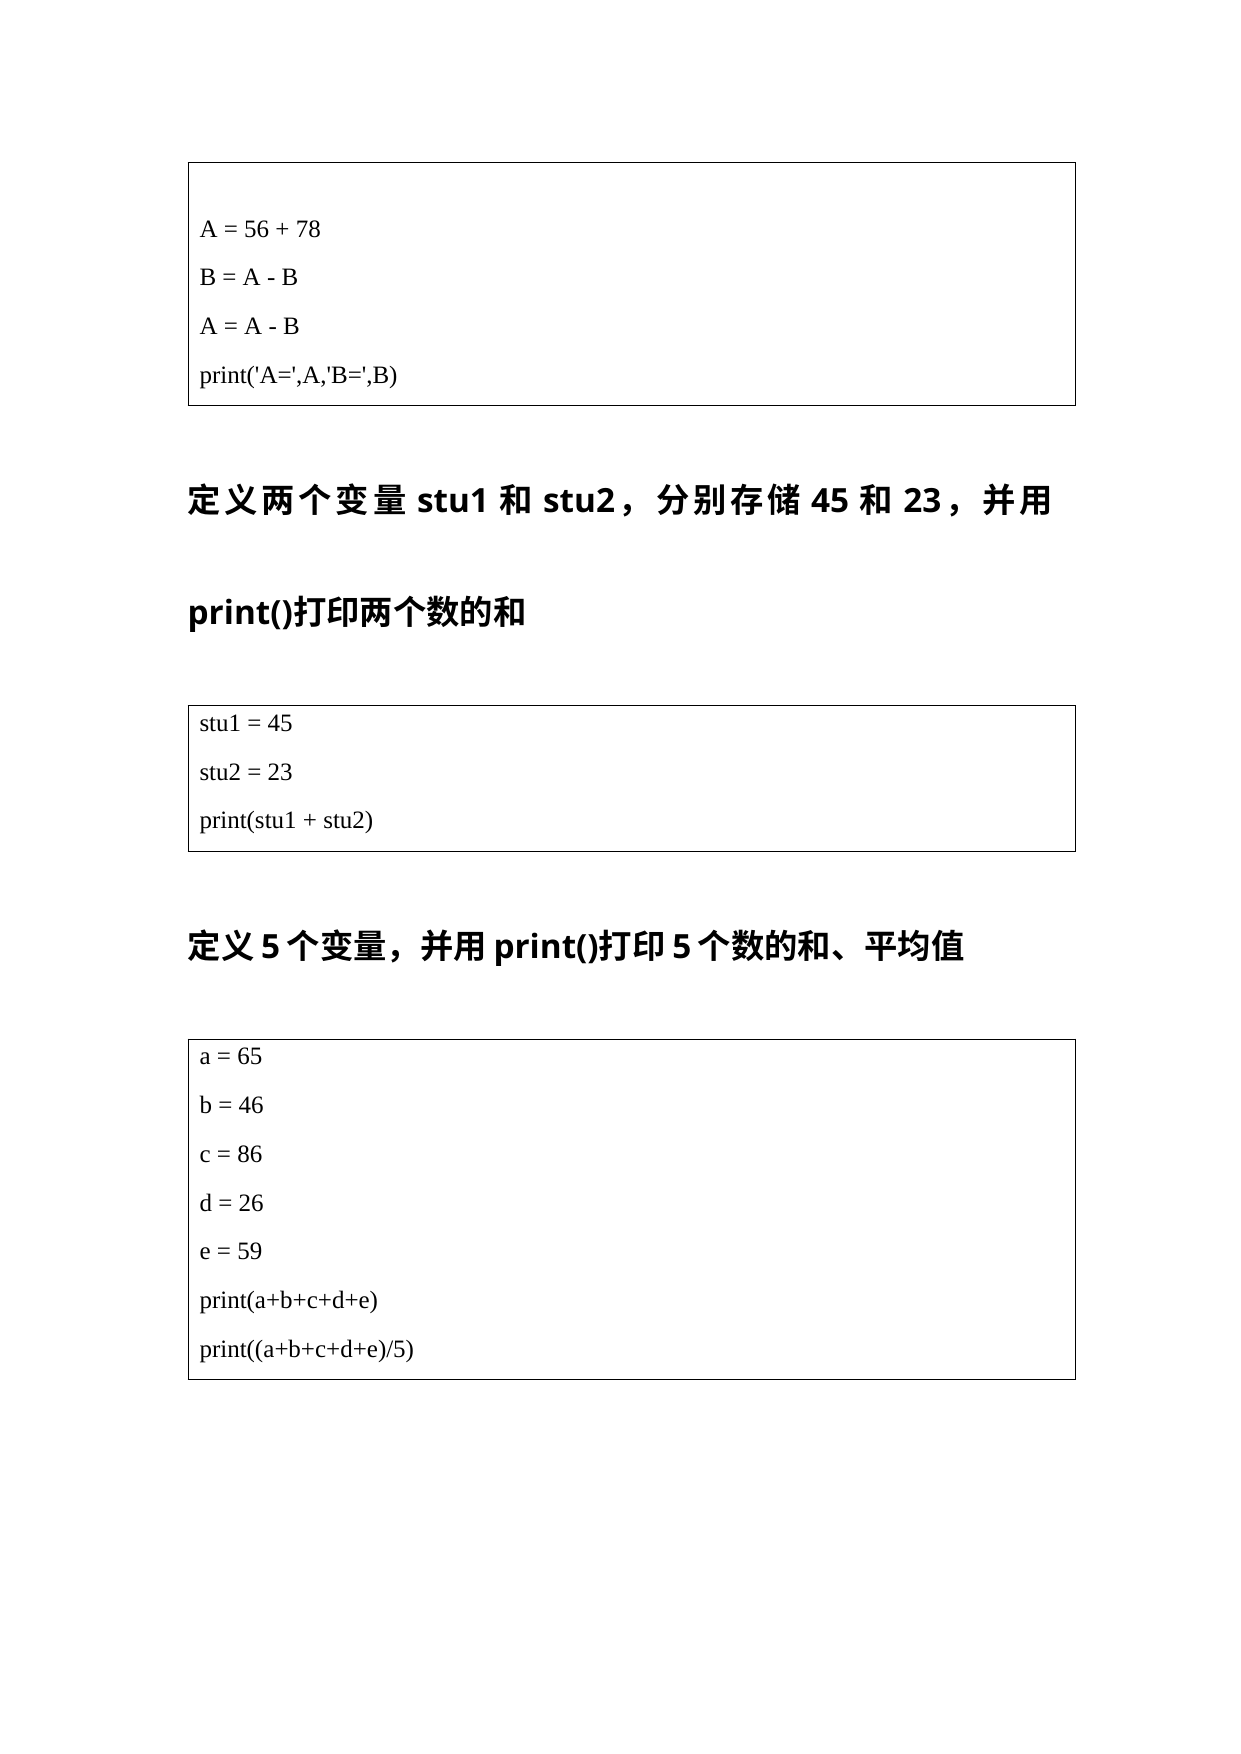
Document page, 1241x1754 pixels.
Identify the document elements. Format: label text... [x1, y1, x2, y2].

table_header stu1 = 45 stu2 = 23 print(stu1 + stu2) [189, 706, 1075, 851]
subtitle 定义5个变量，并用print()打印5个数的和、平均值 [187, 911, 1053, 976]
subtitle 定义两个变量stu1和stu2，分别存储45和23，并用print()打印两个数的和 [187, 465, 1053, 643]
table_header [189, 163, 1075, 405]
table_header a = 65 b = 46 c = 86 d = 26 e = 59 print(a+b+c+d+e) print((a+b+c+d+e)/5) [189, 1040, 1075, 1379]
